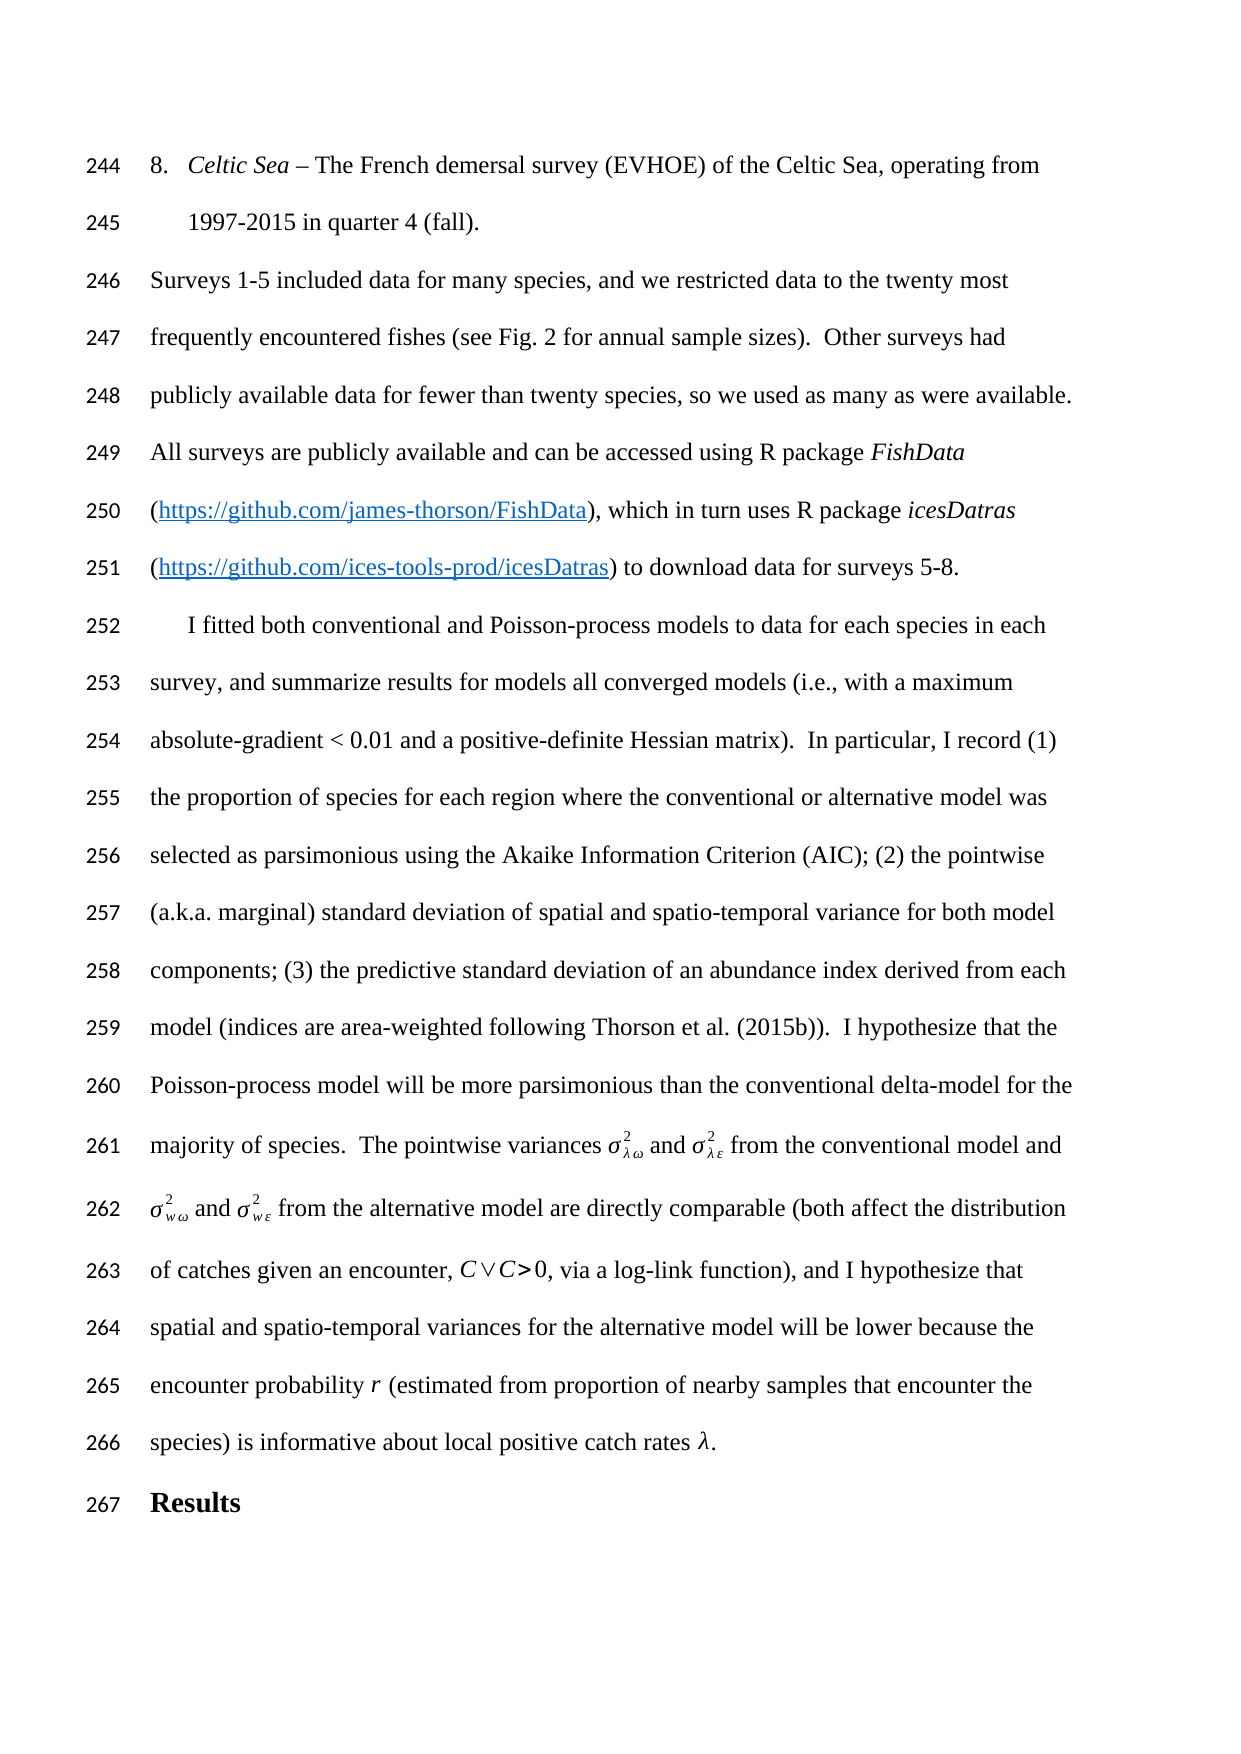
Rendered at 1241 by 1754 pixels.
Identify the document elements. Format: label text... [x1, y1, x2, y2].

text Surveys 1-5 included data for many species, and we restricted data to the twenty most frequently encountered fishes (see Fig. 2 for annual sample sizes). Other surveys had publicly available data for fewer than twenty species, so we used as many as were available. All surveys are publicly available and can be accessed using R package FishData (https://github.com/james-thorson/FishData), which in turn uses R package icesDatras (https://github.com/ices-tools-prod/icesDatras) to download data for surveys 5-8. [150, 265, 1090, 581]
list Celtic Sea – The French demersal survey (EVHOE) of the Celtic Sea, operating from 1997-2015 in quarter 4 (fall). [150, 150, 1090, 236]
text I fitted both conventional and Poisson-process models to data for each species in each survey, and summarize results for models all converged models (i.e., with a maximum absolute-gradient < 0.01 and a positive-definite Hessian matrix). In particular, I record (1) the proportion of species for each region where the conventional or alternative model was selected as parsimonious using the Akaike Information Criterion (AIC); (2) the pointwise (a.k.a. marginal) standard deviation of spatial and spatio-temporal variance for both model components; (3) the predictive standard deviation of an abundance index derived from each model (indices are area-weighted following Thorson et al. (2015b)). I hypothesize that the Poisson-process model will be more parsimonious than the conventional delta-model for the majority of species. The pointwise variances and from the conventional model and and from the alternative model are directly comparable (both affect the distribution of catches given an encounter, , via a log-link function), and I hypothesize that spatial and spatio-temporal variances for the alternative model will be lower because the encounter probability (estimated from proportion of nearby samples that encounter the species) is informative about local positive catch rates . [150, 610, 1090, 1456]
text Results [150, 1485, 1090, 1518]
